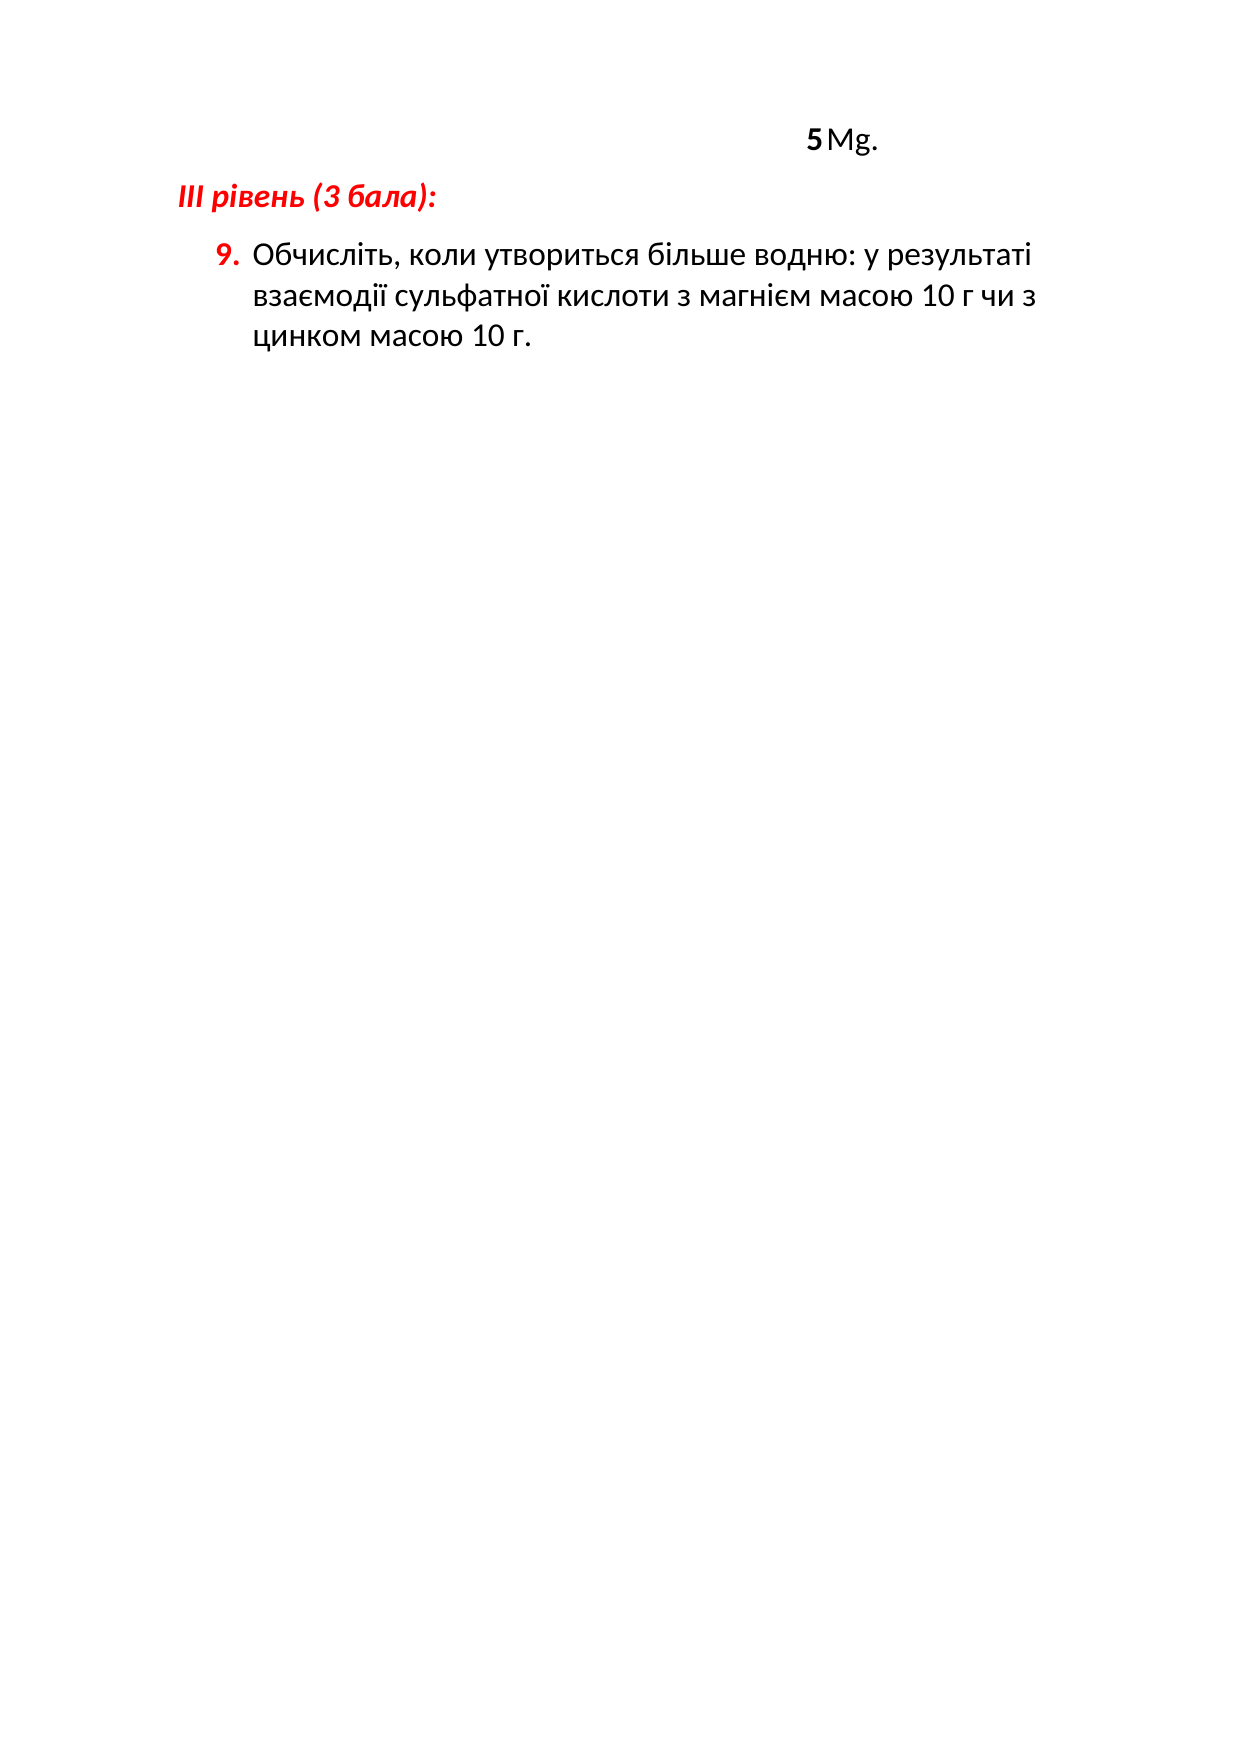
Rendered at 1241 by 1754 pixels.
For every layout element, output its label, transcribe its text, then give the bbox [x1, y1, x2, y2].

text IІІ рівень (3 бала): [177, 176, 1152, 216]
text 5Mg. [177, 118, 1152, 159]
list Обчисліть, коли утвориться більше водню: у результаті взаємодії сульфатної кислоти з магнієм масою чи з цинком масою . [532, 233, 1152, 355]
